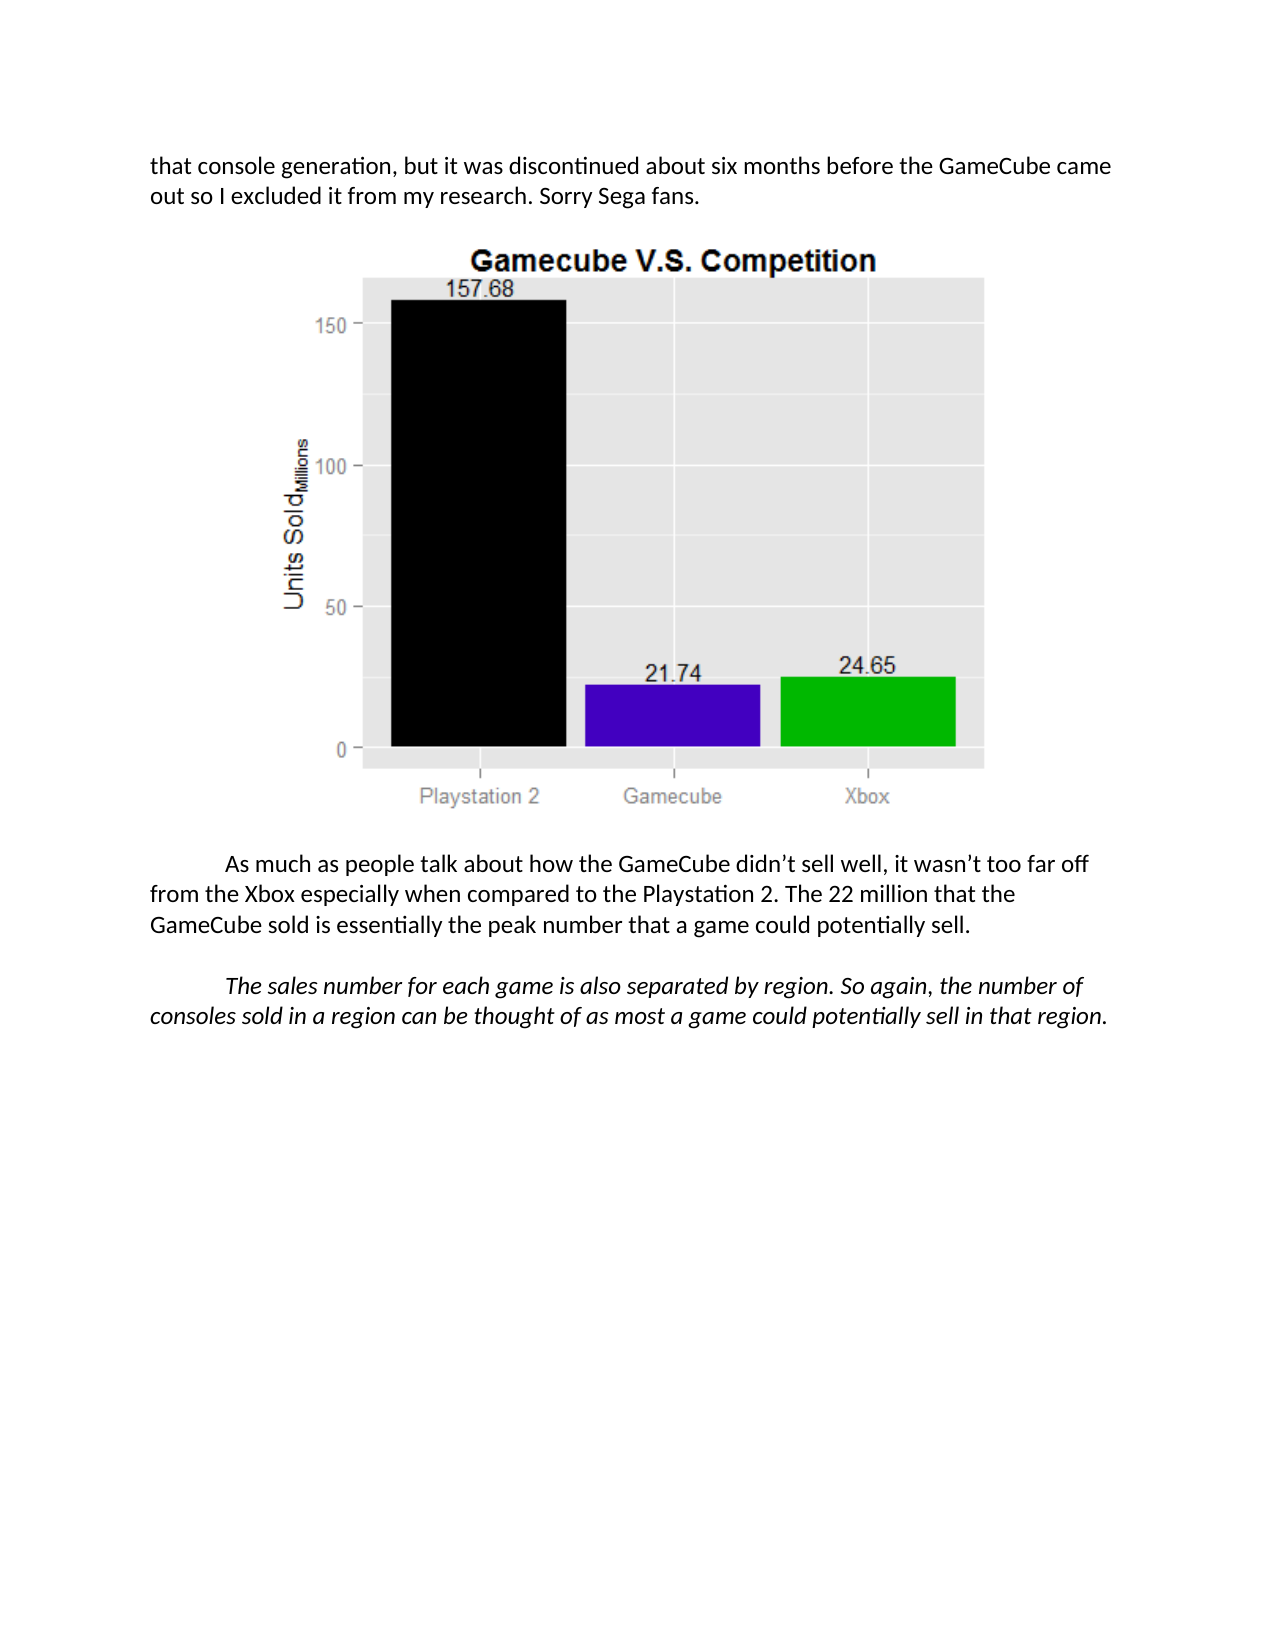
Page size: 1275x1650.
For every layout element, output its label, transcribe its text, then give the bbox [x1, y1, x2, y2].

picture [259, 211, 1016, 818]
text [150, 150, 1125, 211]
text As much as people talk about how the GameCube didn’t sell well, it wasn’t too far off from the Xbox especially when compared to the Playstation 2. The 22 million that the GameCube sold is essentially the peak number that a game could potentially sell. [150, 848, 1125, 939]
text The sales number for each game is also separated by region. So again, the number of consoles sold in a region can be thought of as most a game could potentially sell in that region. [150, 970, 1125, 1031]
